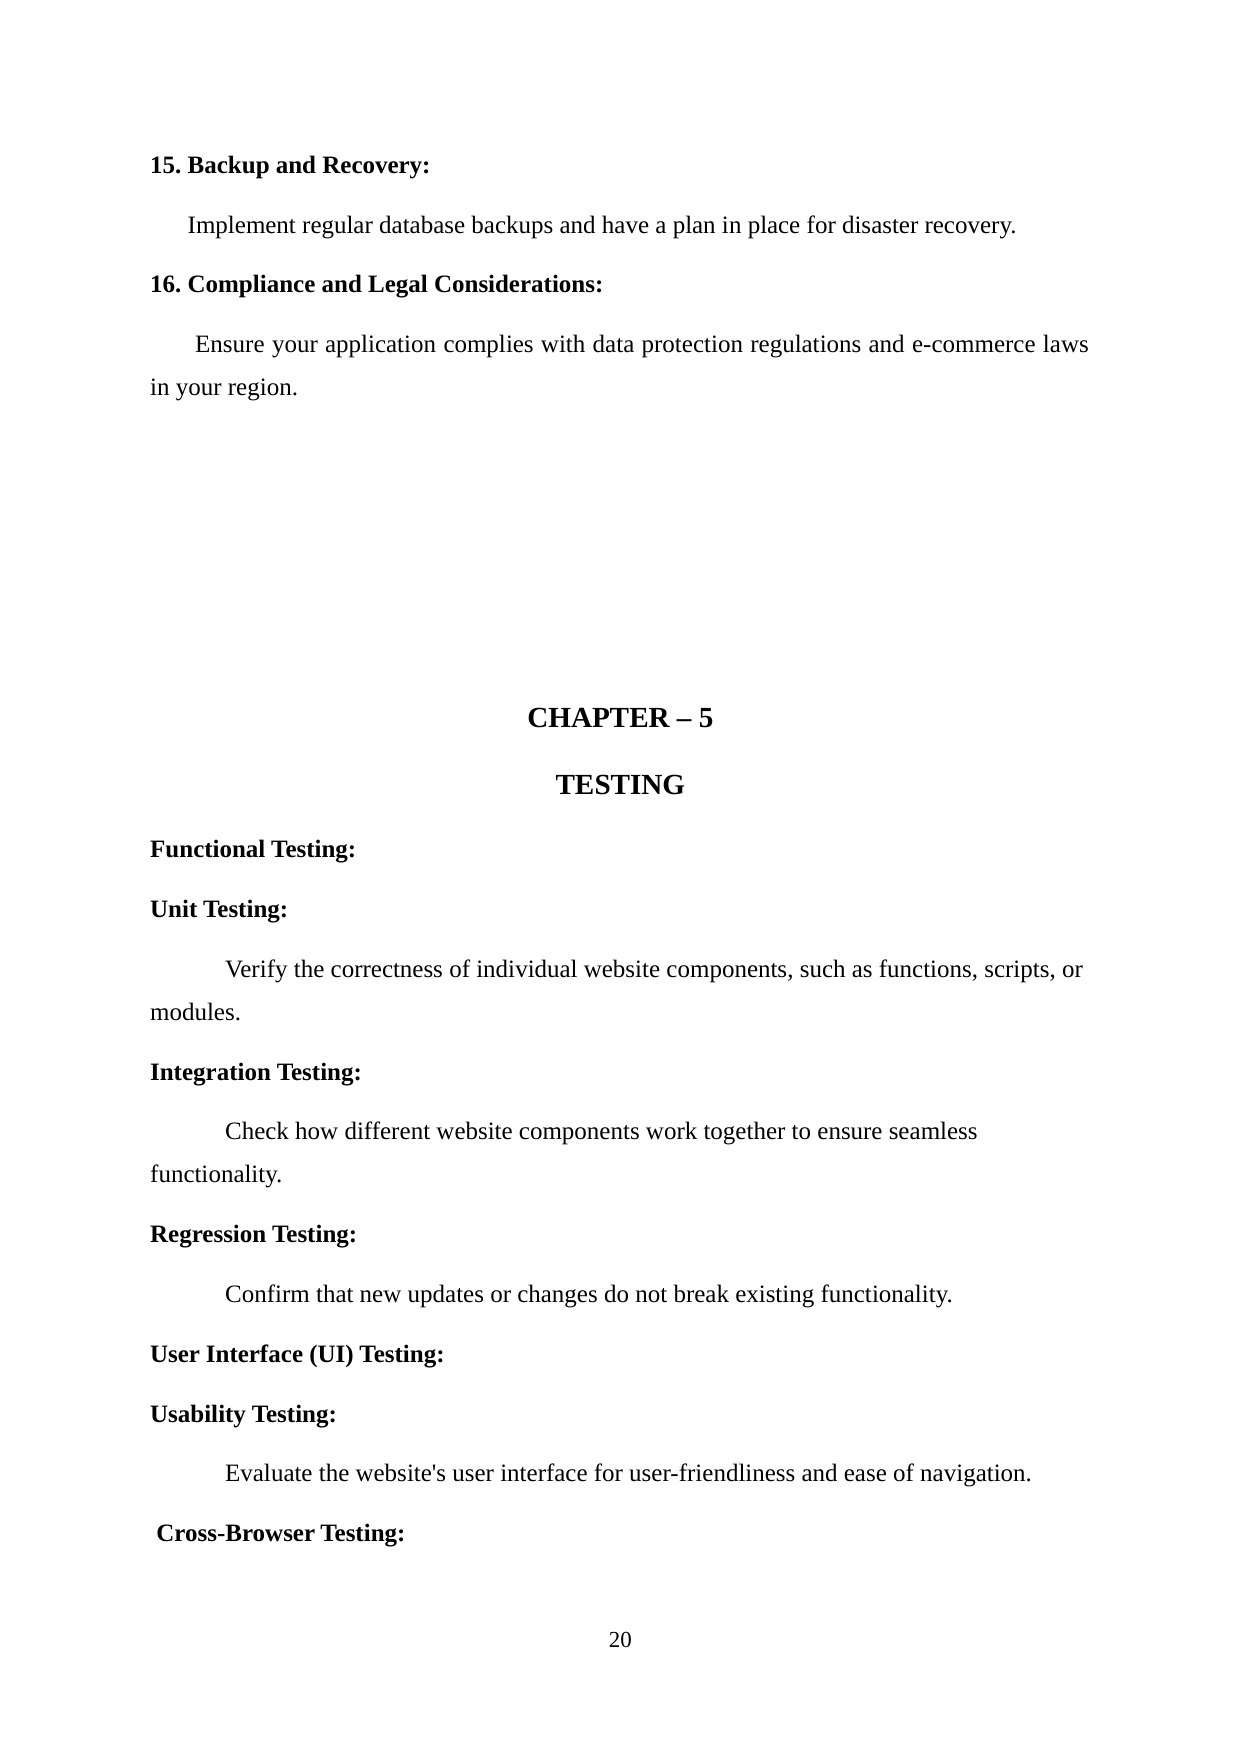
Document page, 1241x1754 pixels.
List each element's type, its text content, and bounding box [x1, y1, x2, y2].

text Check how different website components work together to ensure seamless functionality. [150, 1116, 1090, 1188]
text Integration Testing: [150, 1057, 1090, 1085]
text Implement regular database backups and have a plan in place for disaster recovery. [150, 210, 1090, 238]
text TESTING [150, 767, 1090, 801]
text Functional Testing: [150, 834, 1090, 863]
text Confirm that new updates or changes do not break existing functionality. [150, 1279, 1090, 1308]
text CHAPTER – 5 [150, 700, 1090, 734]
text Evaluate the website's user interface for user-friendliness and ease of navigation. [150, 1458, 1090, 1487]
text User Interface (UI) Testing: [150, 1339, 1090, 1368]
text Cross-Browser Testing: [150, 1518, 1090, 1547]
text Unit Testing: [150, 894, 1090, 923]
text Ensure your application complies with data protection regulations and e-commerce laws in your region. [150, 329, 1090, 401]
text Verify the correctness of individual website components, such as functions, scripts, or modules. [150, 954, 1090, 1026]
text Usability Testing: [150, 1399, 1090, 1427]
text Regression Testing: [150, 1219, 1090, 1248]
text 16. Compliance and Legal Considerations: [150, 269, 1090, 298]
text 15. Backup and Recovery: [150, 150, 1090, 179]
